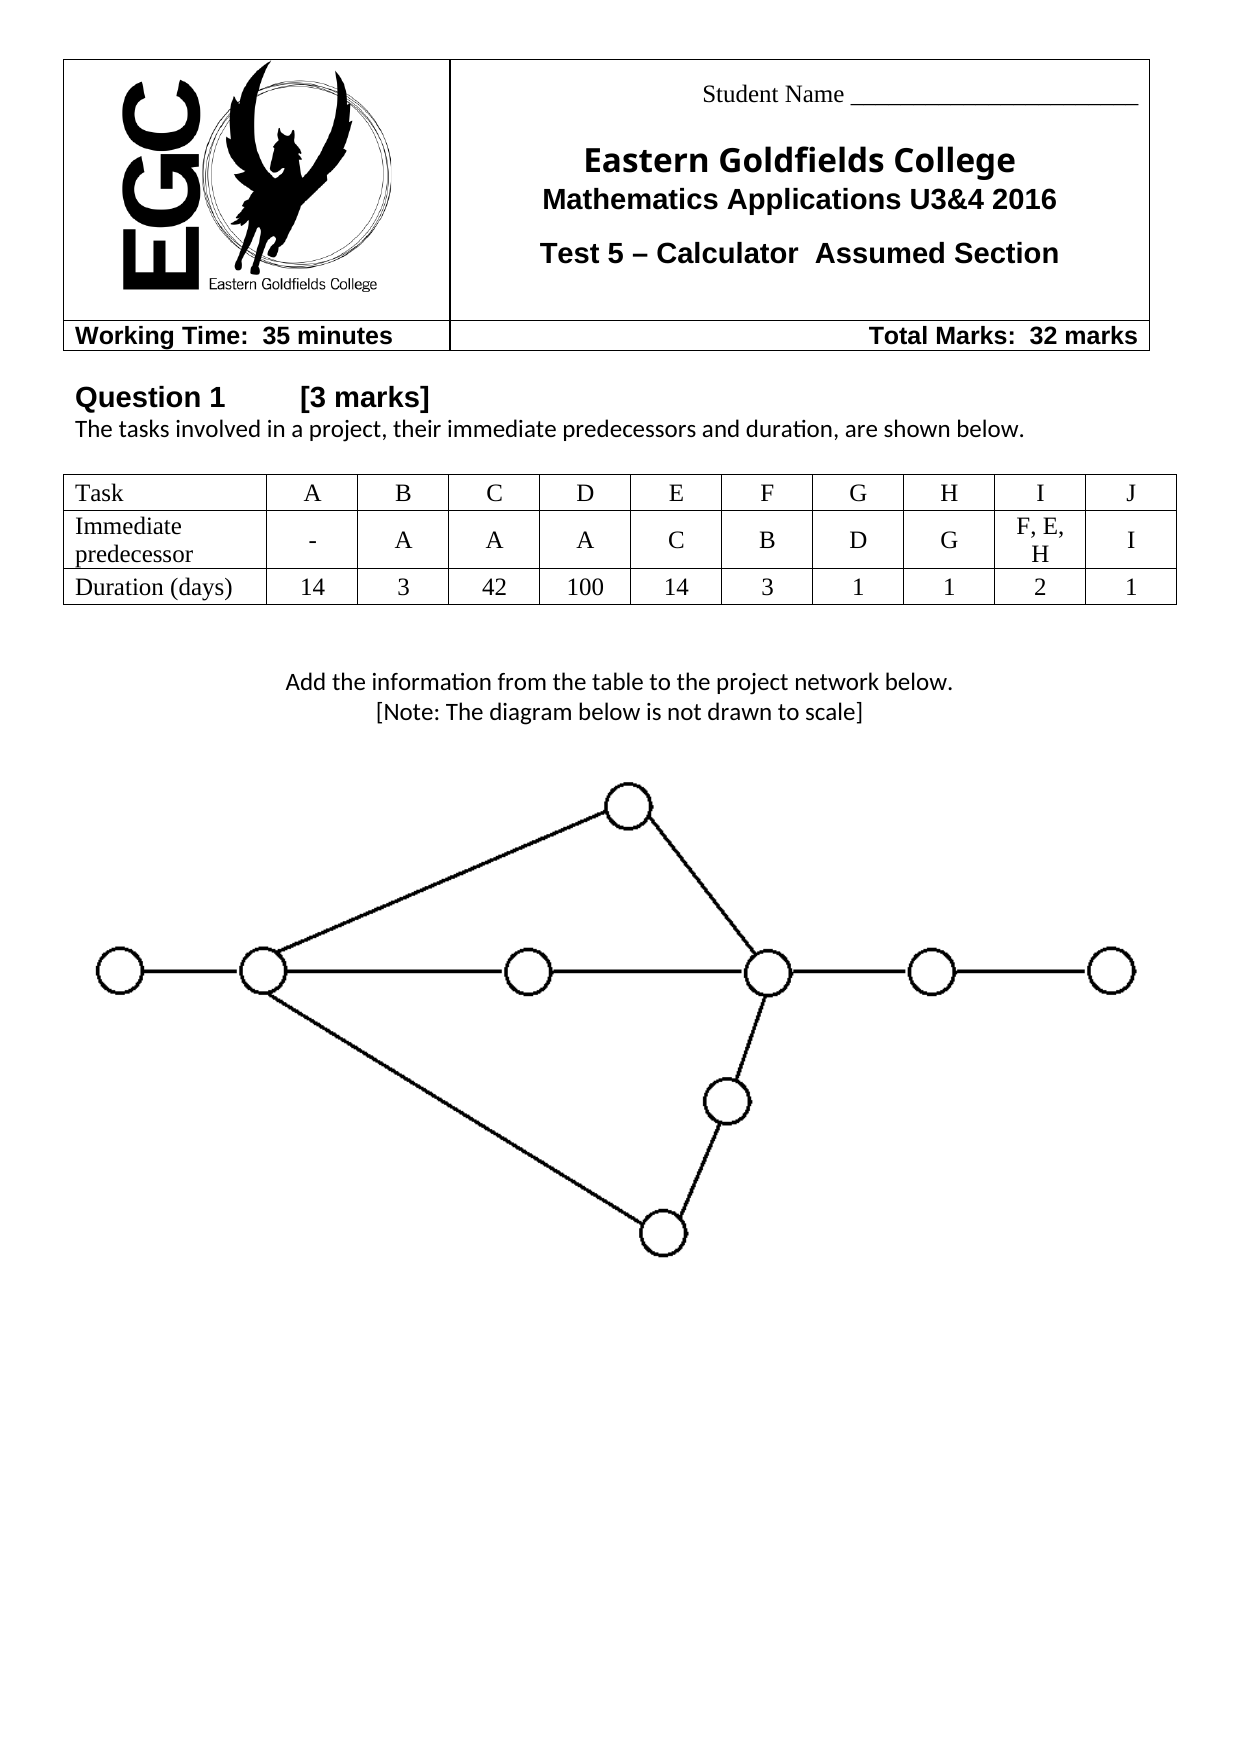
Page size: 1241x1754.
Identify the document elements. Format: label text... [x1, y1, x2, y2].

text [Note: The diagram below is not drawn to scale] [74, 696, 1165, 727]
table_header C [449, 475, 539, 510]
table_header G [813, 475, 903, 510]
table_cell D [813, 511, 903, 568]
table_header J [1086, 475, 1176, 510]
table_cell A [358, 511, 448, 568]
table_header F [722, 475, 812, 510]
table_cell Working Time: 35 minutes [64, 321, 449, 350]
table_cell 14 [267, 569, 357, 604]
table_header B [358, 475, 448, 510]
table_cell A [540, 511, 630, 568]
picture [90, 775, 1168, 1267]
table_cell 14 [631, 569, 721, 604]
table_header I [995, 475, 1085, 510]
table_header Task [64, 475, 266, 510]
table_cell - [267, 511, 357, 568]
table_cell B [722, 511, 812, 568]
picture [122, 60, 392, 292]
text Add the information from the table to the project network below. [74, 666, 1165, 696]
table_cell G [904, 511, 994, 568]
table_header Student Name _______________________ Eastern Mathematics Applications U3&4 2016 Test 5 1– Calculator Assumed Section [451, 60, 1149, 320]
table_cell Immediate predecessor [64, 511, 266, 568]
table_header E [631, 475, 721, 510]
table_header H [904, 475, 994, 510]
table_cell 1 [813, 569, 903, 604]
text Question 1 [3 marks] [75, 380, 1165, 413]
table_cell 3 [358, 569, 448, 604]
table_cell 1 [904, 569, 994, 604]
table_cell C [631, 511, 721, 568]
table_header [64, 60, 449, 320]
table_cell 1 [1086, 569, 1176, 604]
table_cell F, E, H [995, 511, 1085, 568]
table_cell 2 [995, 569, 1085, 604]
table_header D [540, 475, 630, 510]
table_cell Duration (days) [64, 569, 266, 604]
table_cell 100 [540, 569, 630, 604]
table_cell 42 [449, 569, 539, 604]
table_cell 3 [722, 569, 812, 604]
table_cell Total Marks: 32 marks [451, 321, 1149, 350]
table_cell A [449, 511, 539, 568]
text The tasks involved in a project, their immediate predecessors and duration, are shown below. [75, 413, 1165, 444]
table_cell I [1086, 511, 1176, 568]
table_header A [267, 475, 357, 510]
